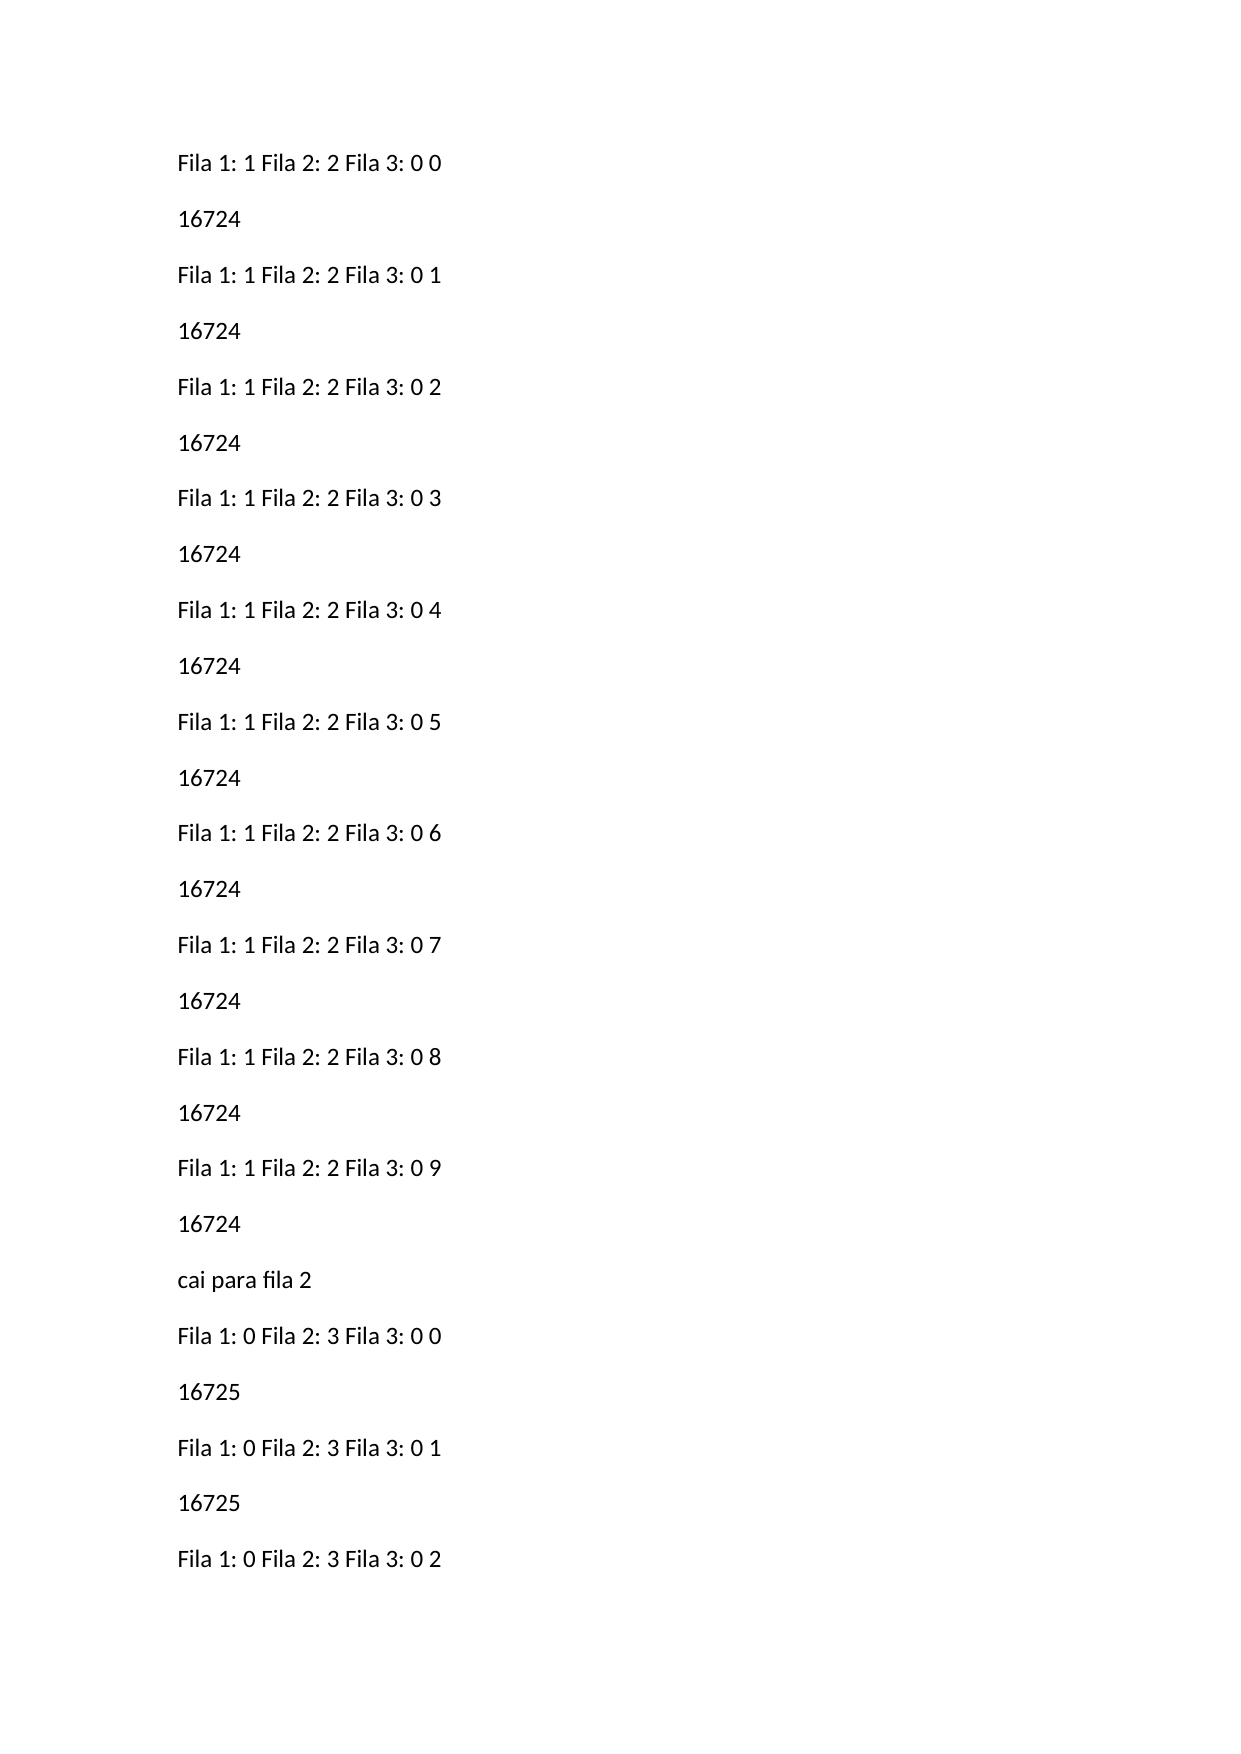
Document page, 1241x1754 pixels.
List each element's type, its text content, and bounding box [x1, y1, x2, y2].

text Fila 1: 0 Fila 2: 3 Fila 3: 0 1 [177, 1432, 1063, 1462]
text Fila 1: 0 Fila 2: 3 Fila 3: 0 2 [177, 1543, 1063, 1574]
text Fila 1: 1 Fila 2: 2 Fila 3: 0 8 [177, 1041, 1063, 1071]
text 16724 [177, 538, 1063, 569]
text 16724 [177, 650, 1063, 681]
text 16724 [177, 427, 1063, 457]
text Fila 1: 1 Fila 2: 2 Fila 3: 0 0 [177, 148, 1063, 178]
text Fila 1: 1 Fila 2: 2 Fila 3: 0 1 [177, 259, 1063, 290]
text 16724 [177, 1208, 1063, 1239]
text 16725 [177, 1488, 1063, 1518]
text Fila 1: 1 Fila 2: 2 Fila 3: 0 2 [177, 371, 1063, 401]
text Fila 1: 0 Fila 2: 3 Fila 3: 0 0 [177, 1320, 1063, 1351]
text 16724 [177, 985, 1063, 1016]
text 16724 [177, 203, 1063, 234]
text 16724 [177, 315, 1063, 346]
text 16724 [177, 1097, 1063, 1127]
text 16724 [177, 873, 1063, 904]
text 16725 [177, 1376, 1063, 1406]
text cai para fila 2 [177, 1264, 1063, 1295]
text 16724 [177, 762, 1063, 792]
text Fila 1: 1 Fila 2: 2 Fila 3: 0 3 [177, 483, 1063, 513]
text Fila 1: 1 Fila 2: 2 Fila 3: 0 4 [177, 594, 1063, 625]
text Fila 1: 1 Fila 2: 2 Fila 3: 0 6 [177, 818, 1063, 848]
text Fila 1: 1 Fila 2: 2 Fila 3: 0 7 [177, 929, 1063, 960]
text Fila 1: 1 Fila 2: 2 Fila 3: 0 5 [177, 706, 1063, 736]
text Fila 1: 1 Fila 2: 2 Fila 3: 0 9 [177, 1153, 1063, 1183]
